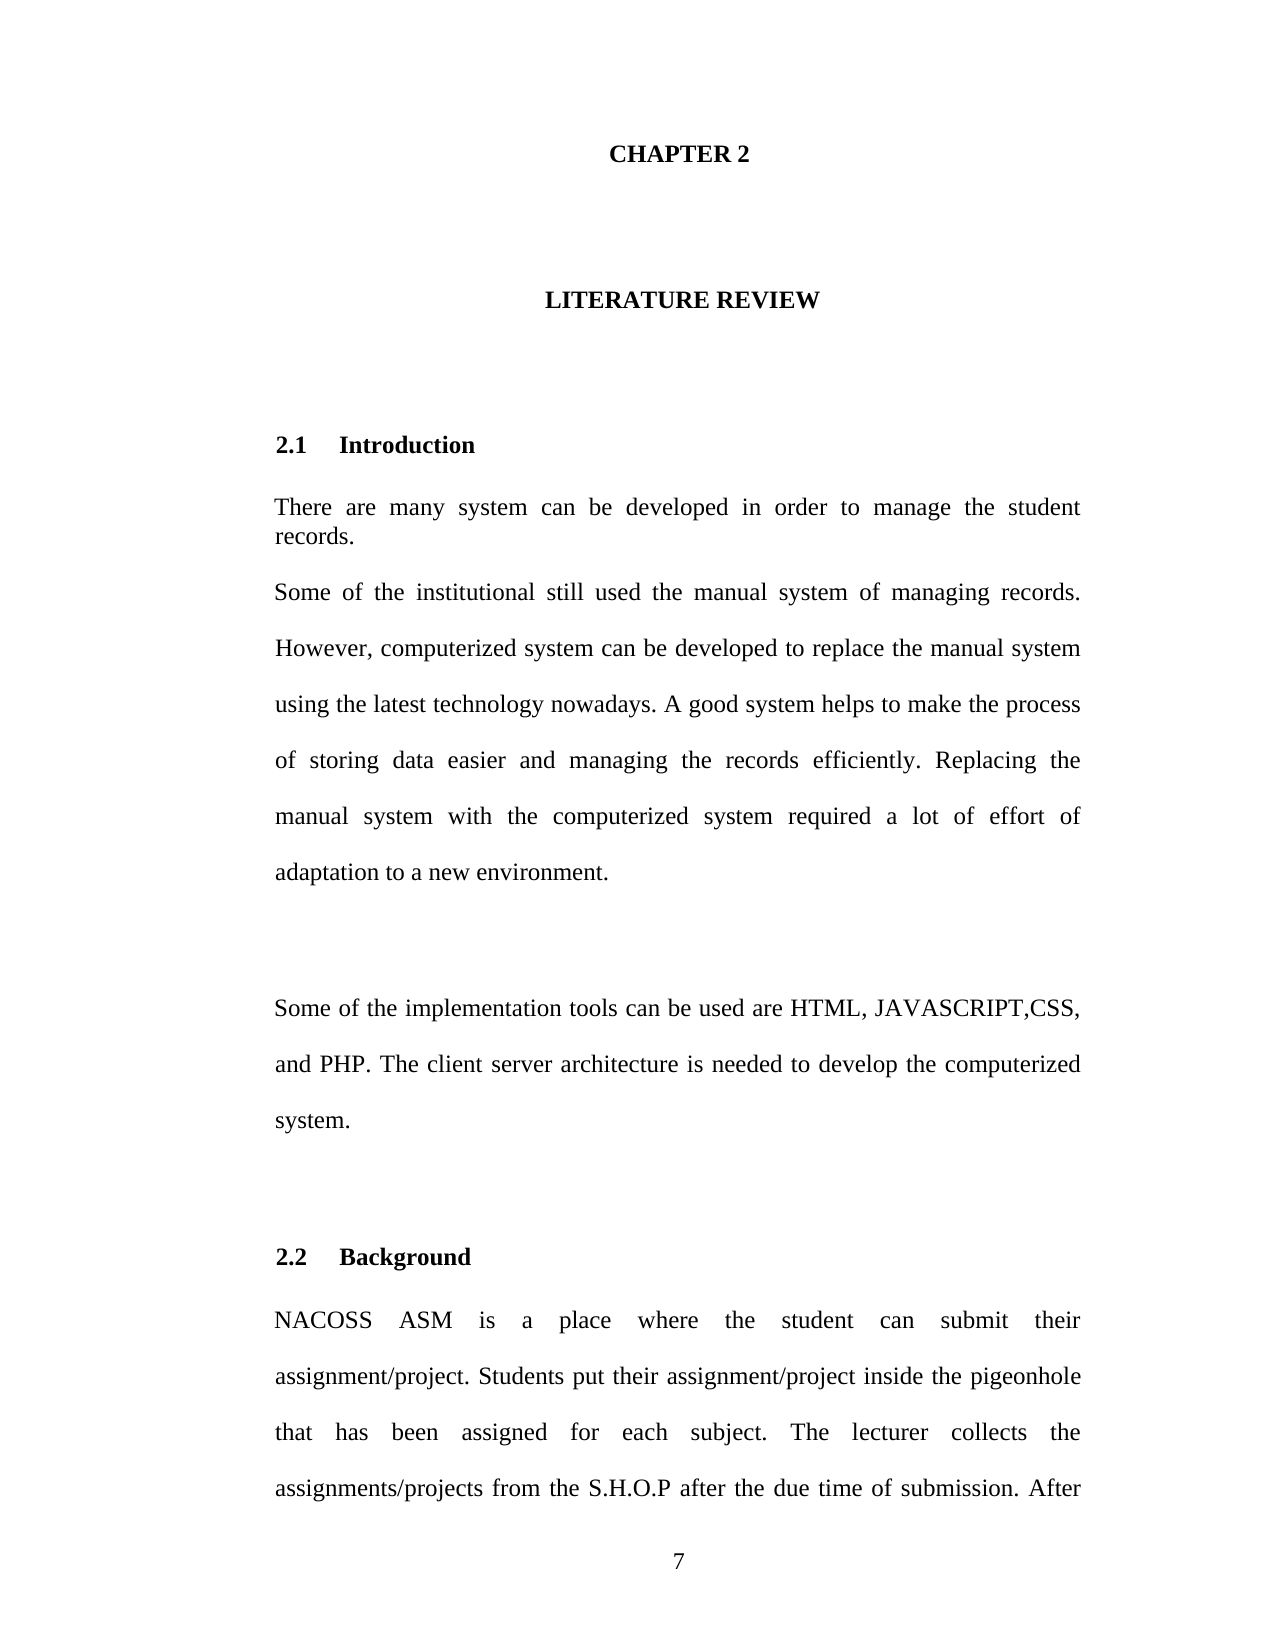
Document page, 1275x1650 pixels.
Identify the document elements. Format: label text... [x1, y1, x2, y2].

subtitle 2.2 Background [276, 1242, 1082, 1271]
subtitle 2.1 Introduction [276, 430, 1082, 458]
text Some of the institutional still used the manual system of managing records. However, computerized system can be developed to replace the manual system using the latest technology nowadays. A good system helps to make the process of storing data easier and managing the records efficiently. Replacing the manual system with the computerized system required a lot of effort of adaptation to a new environment. [274, 577, 1082, 886]
text Some of the implementation tools can be used are HTML, JAVASCRIPT,CSS, and PHP. The client­ server architecture is needed to develop the computerized system. [274, 993, 1082, 1134]
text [274, 1305, 1082, 1502]
text CHAPTER 2 [276, 139, 1083, 168]
text LITERATURE REVIEW [276, 285, 1083, 313]
text There are many system can be developed in order to manage the student records. [274, 492, 1082, 550]
